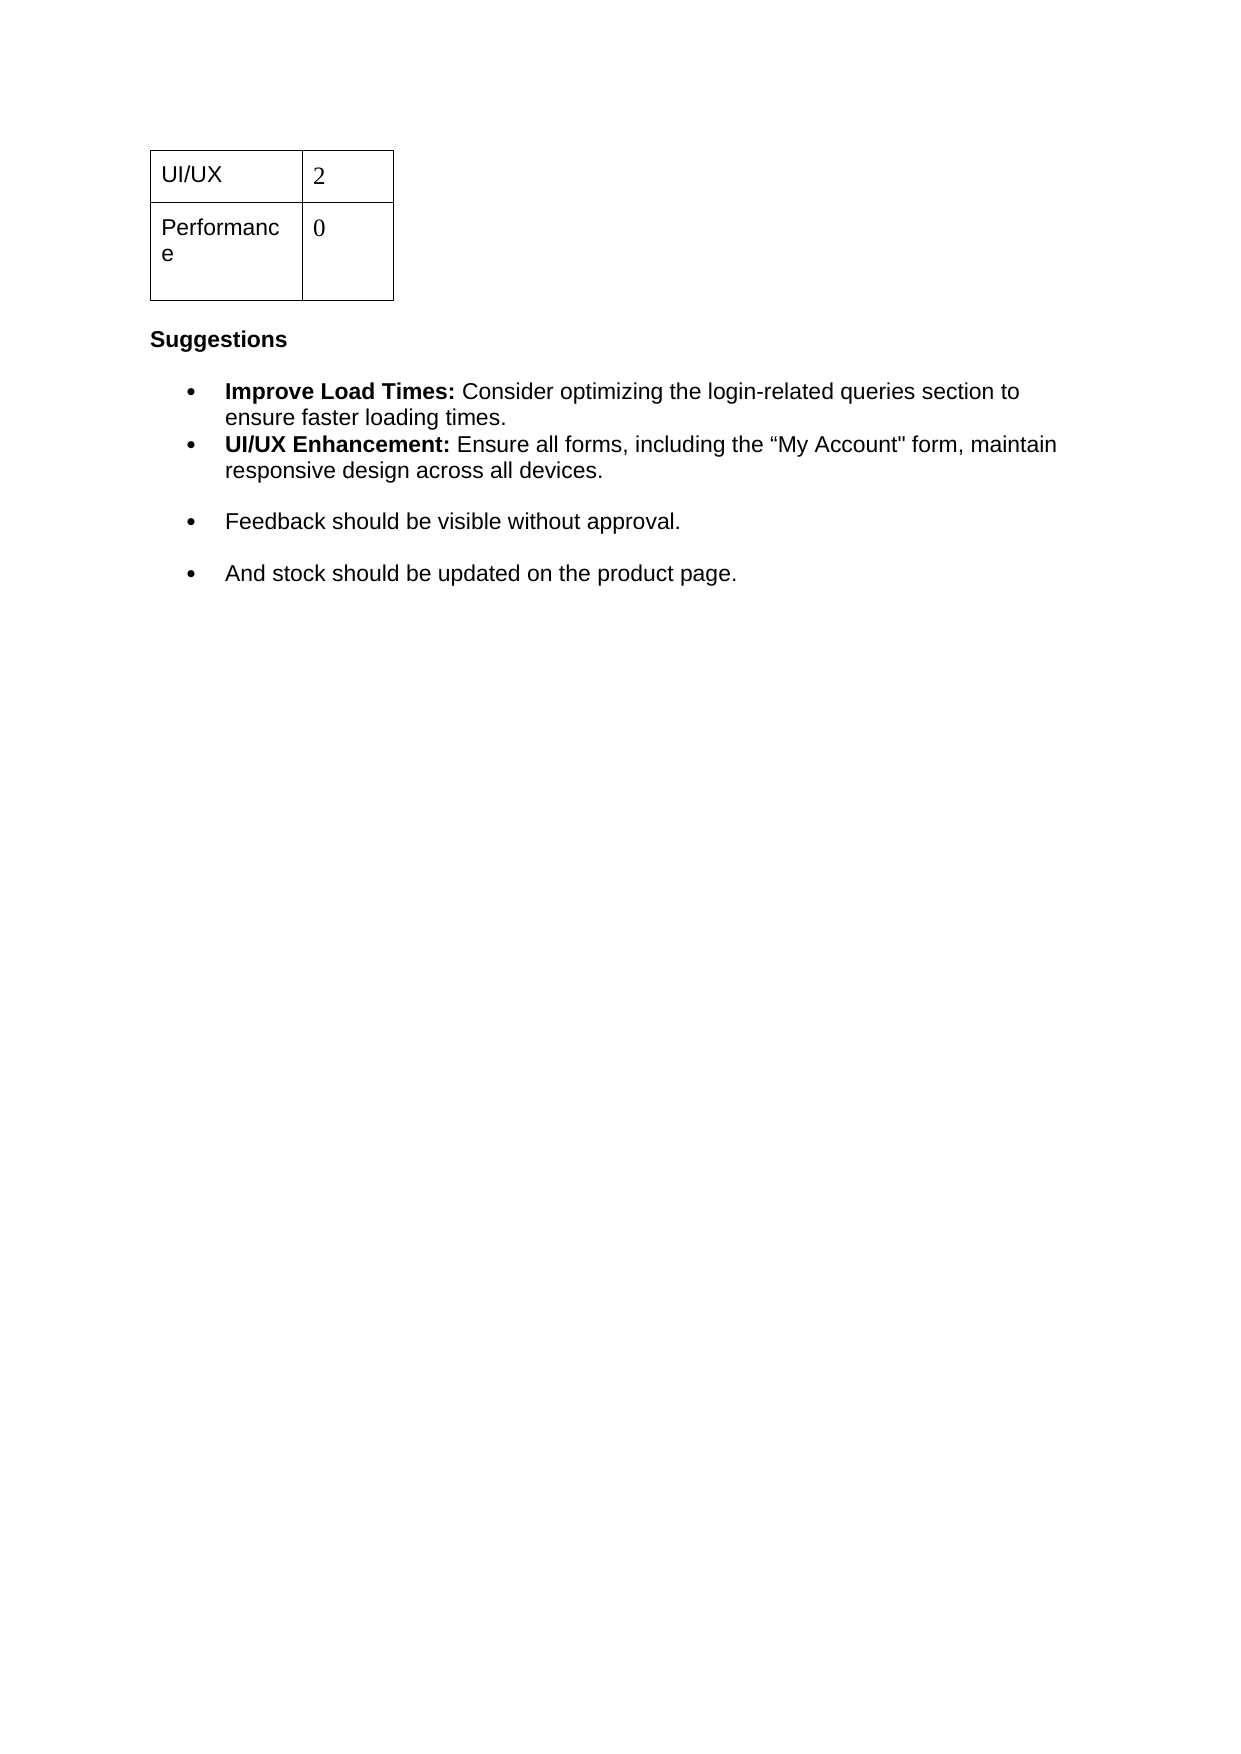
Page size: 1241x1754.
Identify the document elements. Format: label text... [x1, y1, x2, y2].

table_cell Performance [151, 203, 302, 300]
table_cell UI/UX [151, 151, 302, 202]
list And stock should be updated on the product page. [187, 559, 1090, 586]
text Suggestions [150, 326, 1090, 353]
list Improve Load Times: Consider optimizing the login-related queries section to ensure faster loading times. [187, 378, 1090, 431]
table_cell 0 [303, 203, 393, 300]
list UI/UX Enhancement: Ensure all forms, including the “My Account" form, maintain responsive design across all devices. [187, 431, 1090, 483]
table_cell 2 [303, 151, 393, 202]
list Feedback should be visible without approval. [187, 508, 1090, 534]
